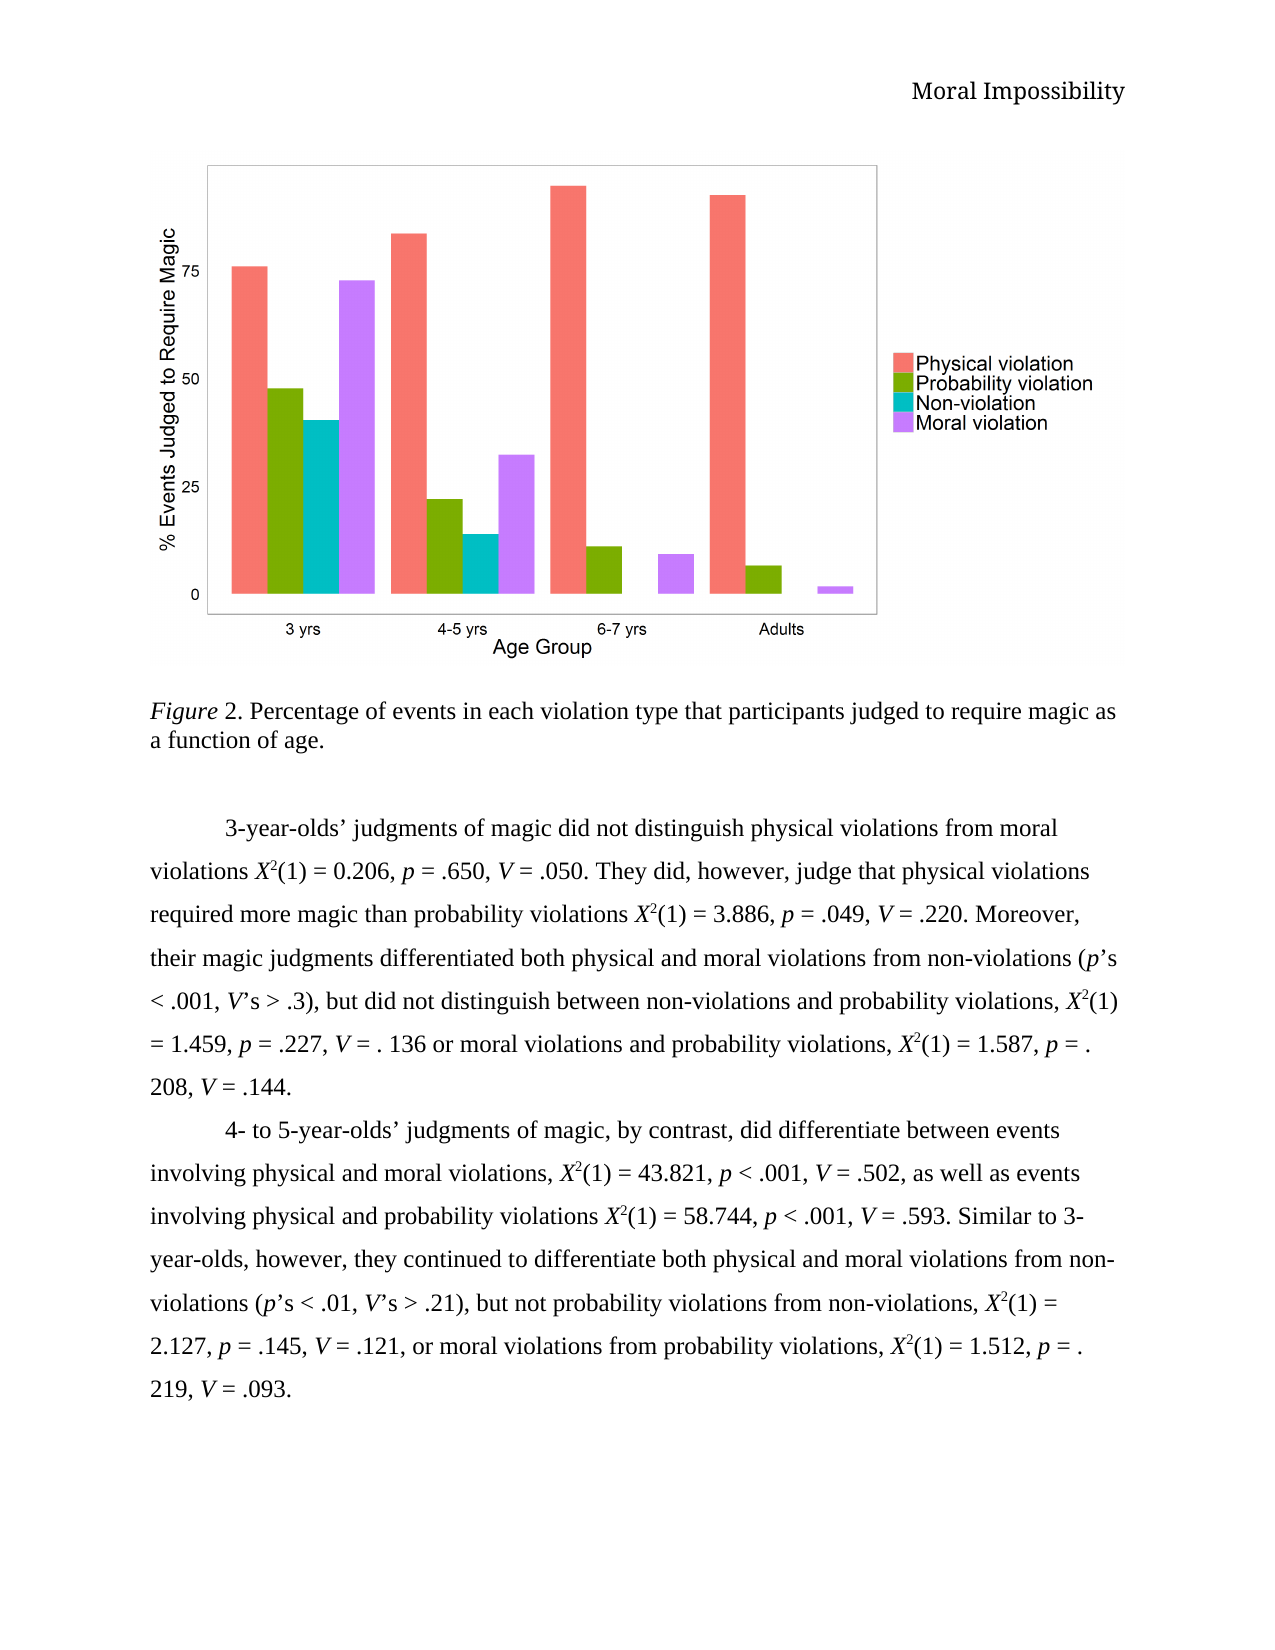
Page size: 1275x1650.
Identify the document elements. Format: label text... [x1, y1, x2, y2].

text 3-year-olds’ judgments of magic did not distinguish physical violations from moral violations Χ2(1) = 0.206, p = .650, V = .050. They did, however, judge that physical violations required more magic than probability violations Χ2(1) = 3.886, p = .049, V = .220. Moreover, their magic judgments differentiated both physical and moral violations from non-violations (p’s < .001, V’s > .3), but did not distinguish between non-violations and probability violations, Χ2(1) = 1.459, p = .227, V = . 136 or moral violations and probability violations, Χ2(1) = 1.587, p = . 208, V = .144. [150, 813, 1125, 1101]
text Figure 2. Percentage of events in each violation type that participants judged to require magic as a function of age. [150, 696, 1125, 753]
picture [150, 150, 1125, 666]
text 4- to 5-year-olds’ judgments of magic, by contrast, did differentiate between events involving physical and moral violations, Χ2(1) = 43.821, p < .001, V = .502, as well as events involving physical and probability violations Χ2(1) = 58.744, p < .001, V = .593. Similar to 3-year-olds, however, they continued to differentiate both physical and moral violations from non-violations (p’s < .01, V’s > .21), but not probability violations from non-violations, Χ2(1) = 2.127, p = .145, V = .121, or moral violations from probability violations, Χ2(1) = 1.512, p = . 219, V = .093. [150, 1115, 1125, 1403]
